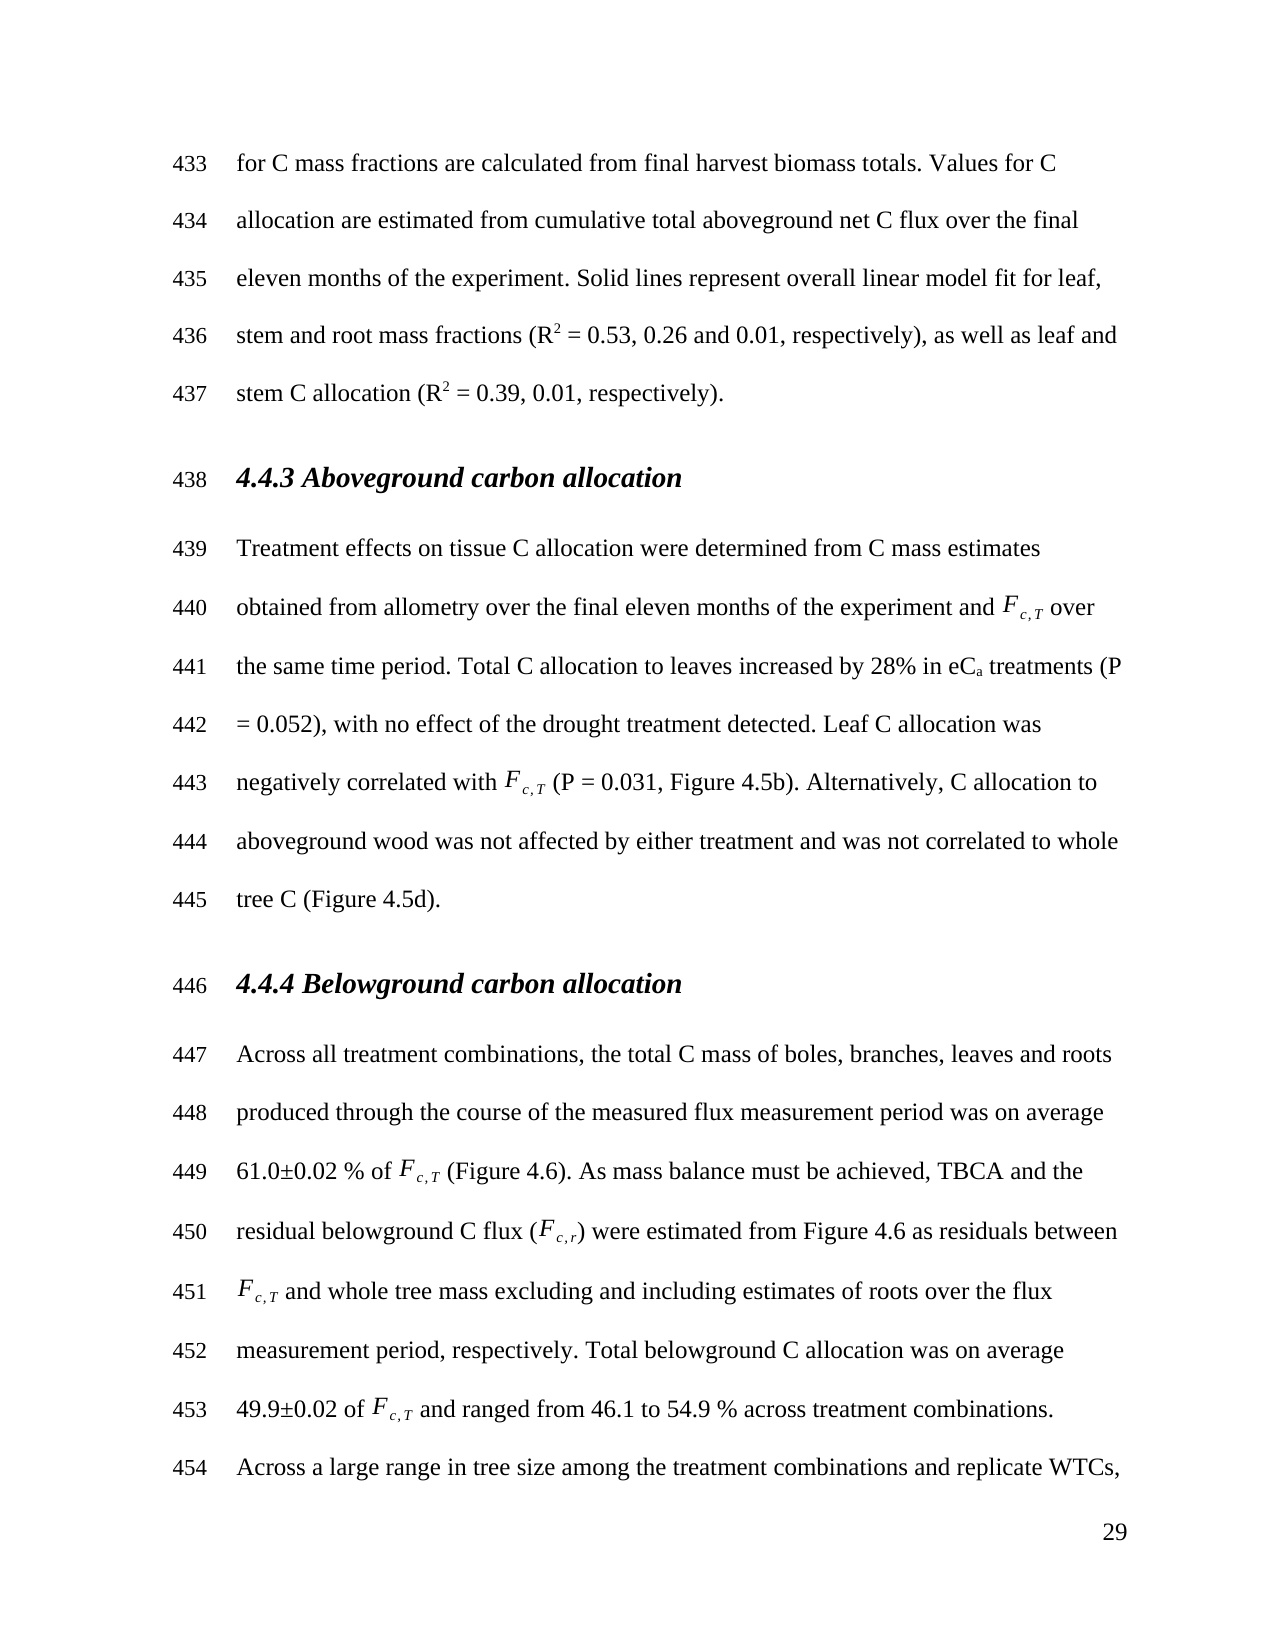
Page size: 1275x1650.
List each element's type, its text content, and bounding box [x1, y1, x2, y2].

subtitle 4.4.4 Belowground carbon allocation [236, 966, 1127, 1000]
subtitle 4.4.3 Aboveground carbon allocation [236, 460, 1127, 494]
